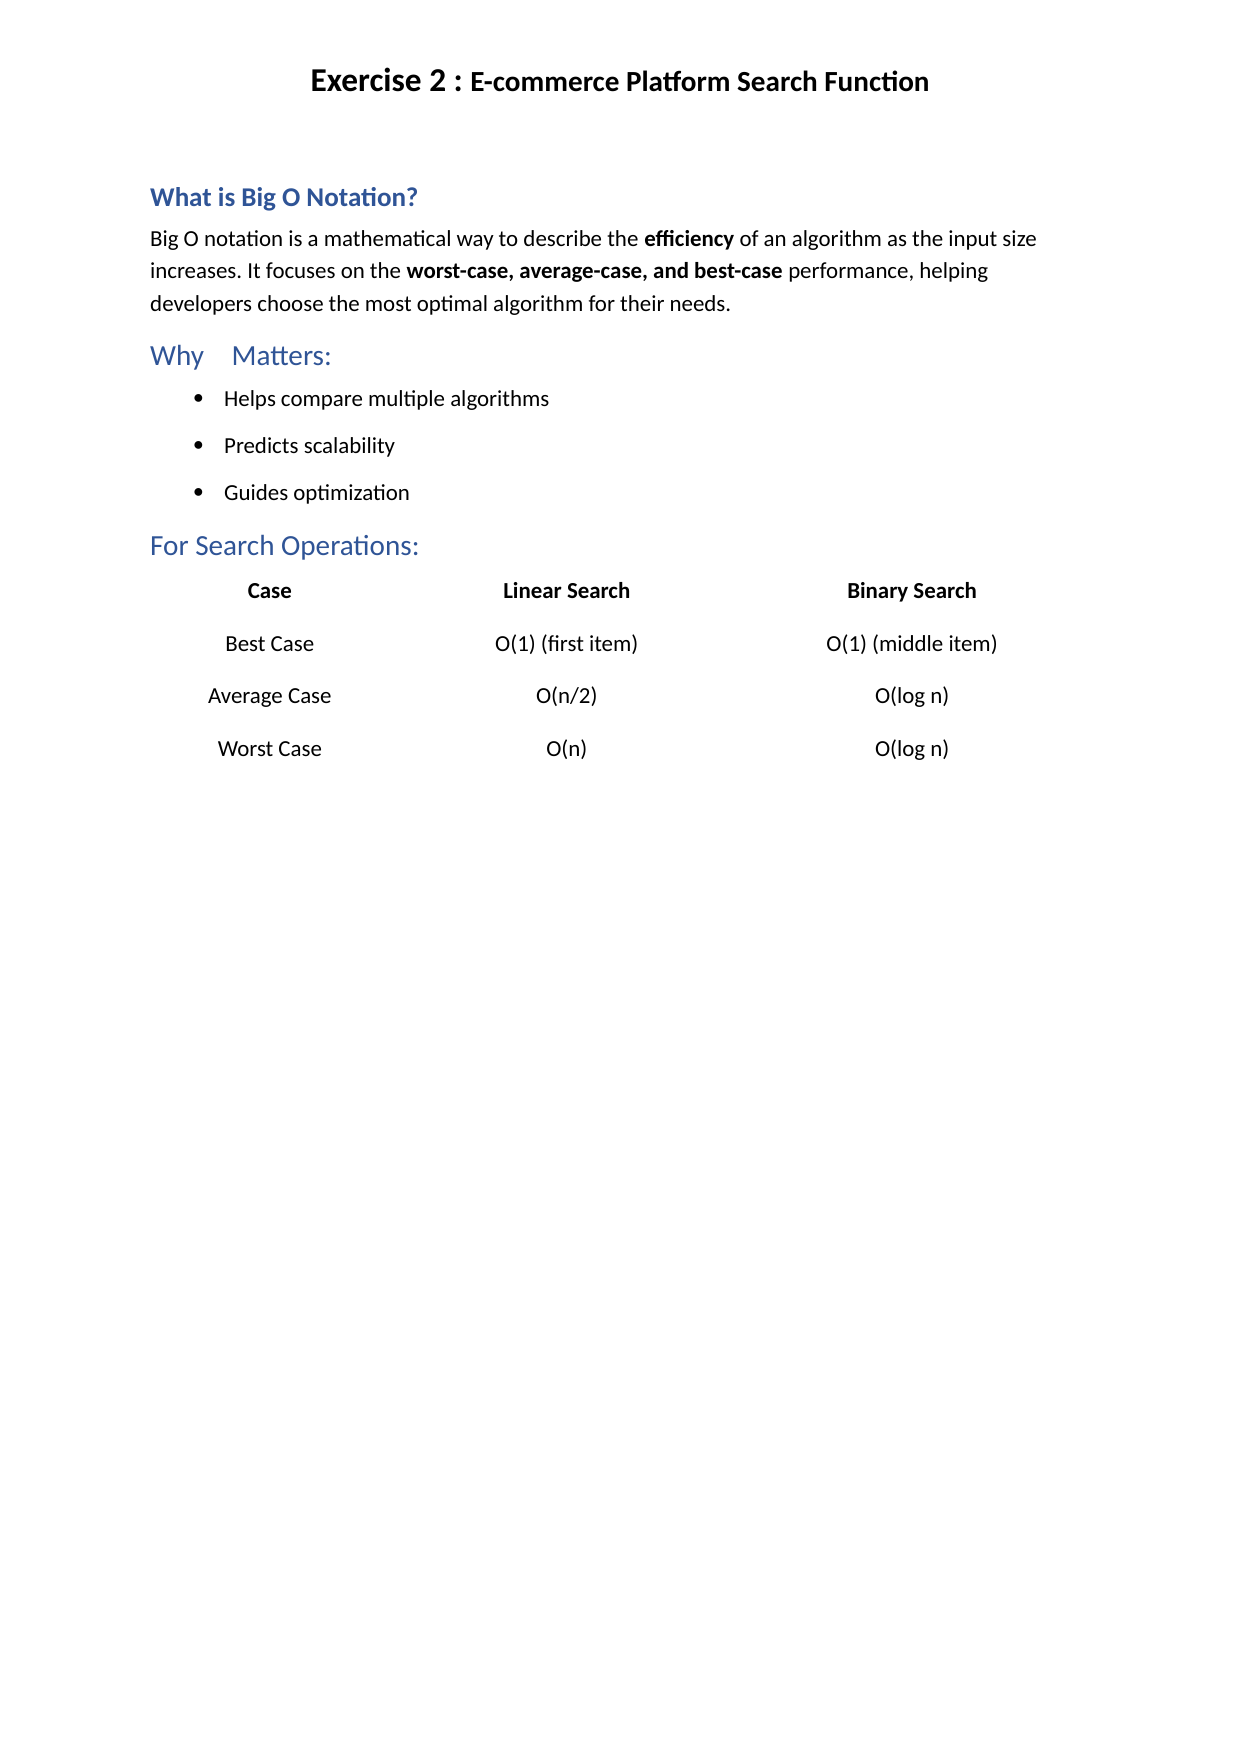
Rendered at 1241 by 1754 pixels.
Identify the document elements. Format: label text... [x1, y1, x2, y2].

table_cell O(n/2) [392, 679, 741, 731]
table_cell Best Case [147, 626, 392, 679]
table_cell O(log n) [741, 731, 1083, 784]
subtitle For Search Operations: [150, 527, 1090, 562]
table_header Binary Search [741, 574, 1083, 626]
list Guides optimization [194, 478, 1090, 506]
text Exercise 2 : E-commerce Platform Search Function [150, 59, 1090, 100]
table_cell O(n) [392, 731, 741, 784]
subtitle Why Matters: [150, 337, 1090, 373]
list Predicts scalability [194, 431, 1090, 459]
table_cell Average Case [147, 679, 392, 731]
table_header Linear Search [392, 574, 741, 626]
subtitle What is Big O Notation? [150, 180, 1090, 213]
text Big O notation is a mathematical way to describe the efficiency of an algorithm as the input size increases. It focuses on the worst-case, average-case, and best-case performance, helping developers choose the most optimal algorithm for their needs. [150, 224, 1090, 317]
table_cell O(log n) [741, 679, 1083, 731]
table_cell Worst Case [147, 731, 392, 784]
table_cell O(1) (first item) [392, 626, 741, 679]
table_header Case [147, 574, 392, 626]
table_cell O(1) (middle item) [741, 626, 1083, 679]
list Helps compare multiple algorithms [194, 384, 1090, 412]
